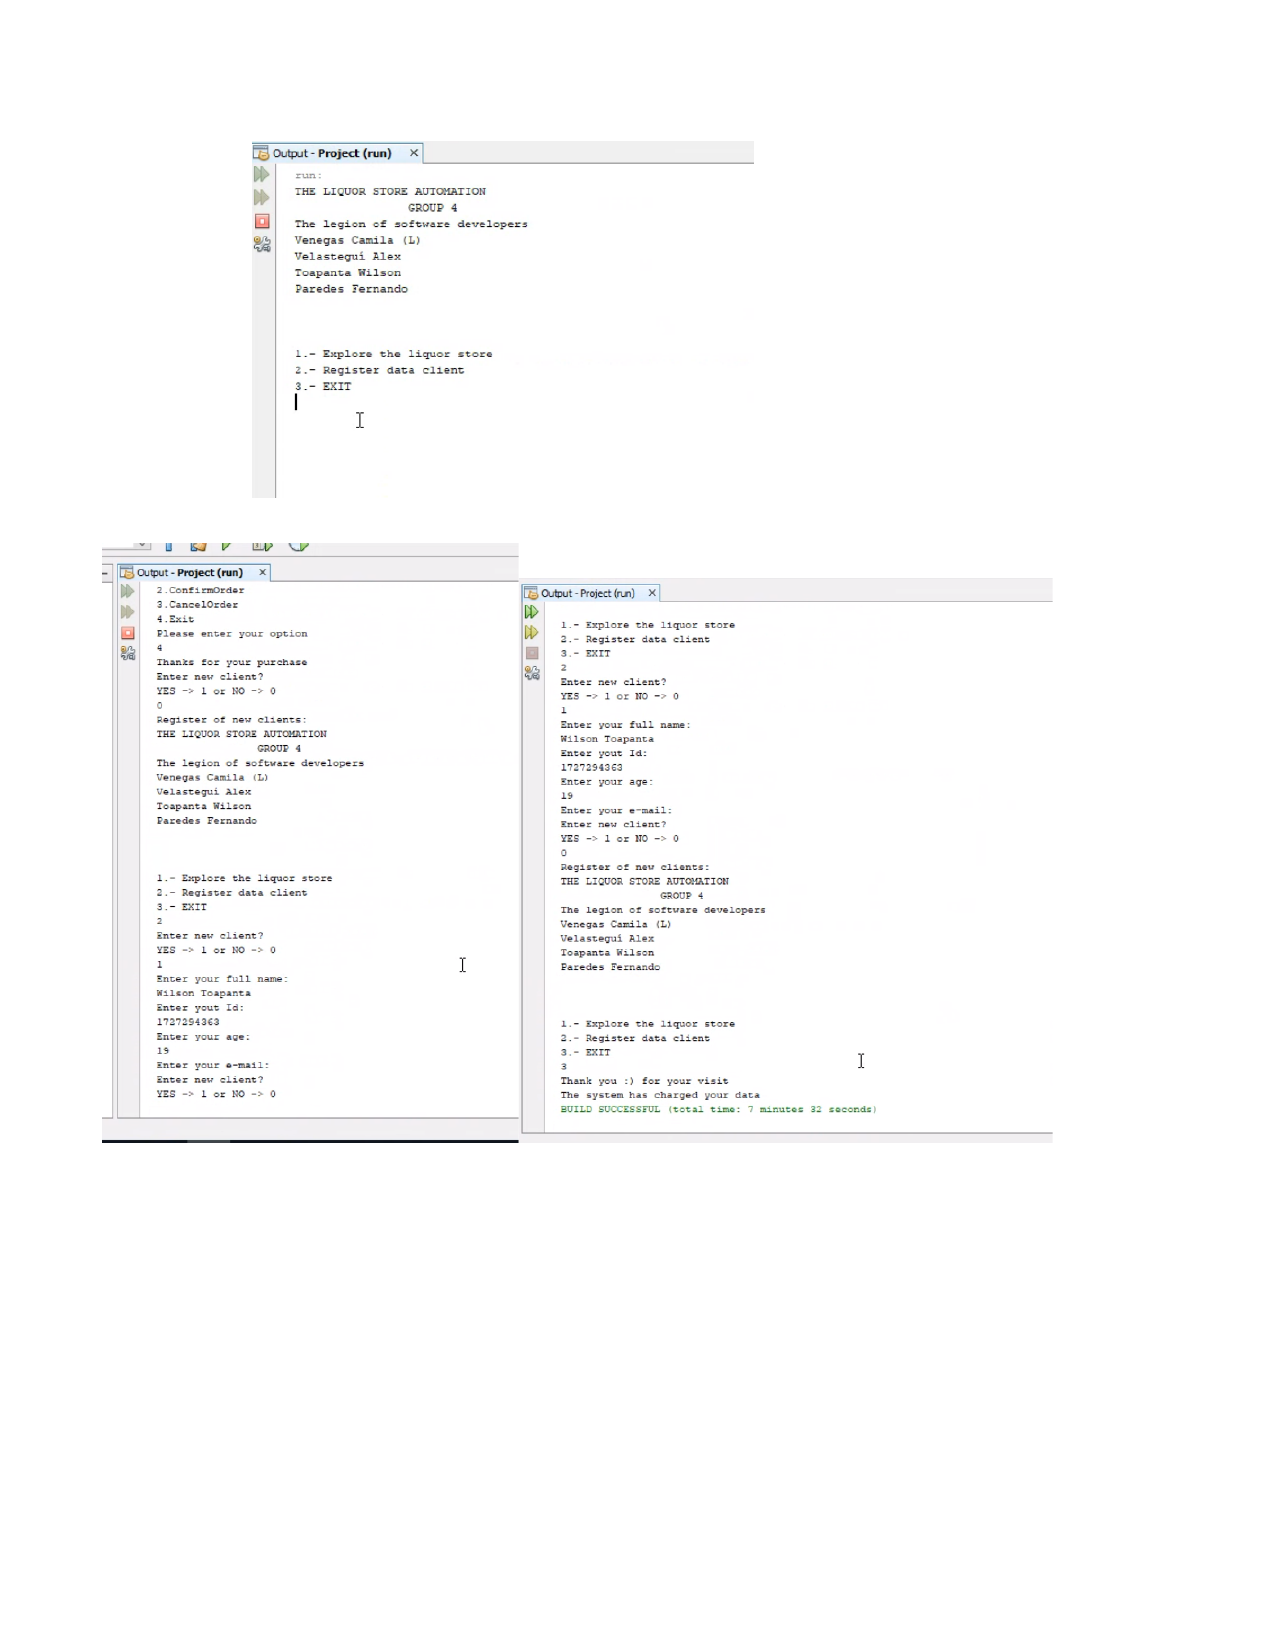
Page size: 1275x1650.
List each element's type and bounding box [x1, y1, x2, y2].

picture [252, 141, 754, 498]
picture [102, 543, 1053, 1143]
